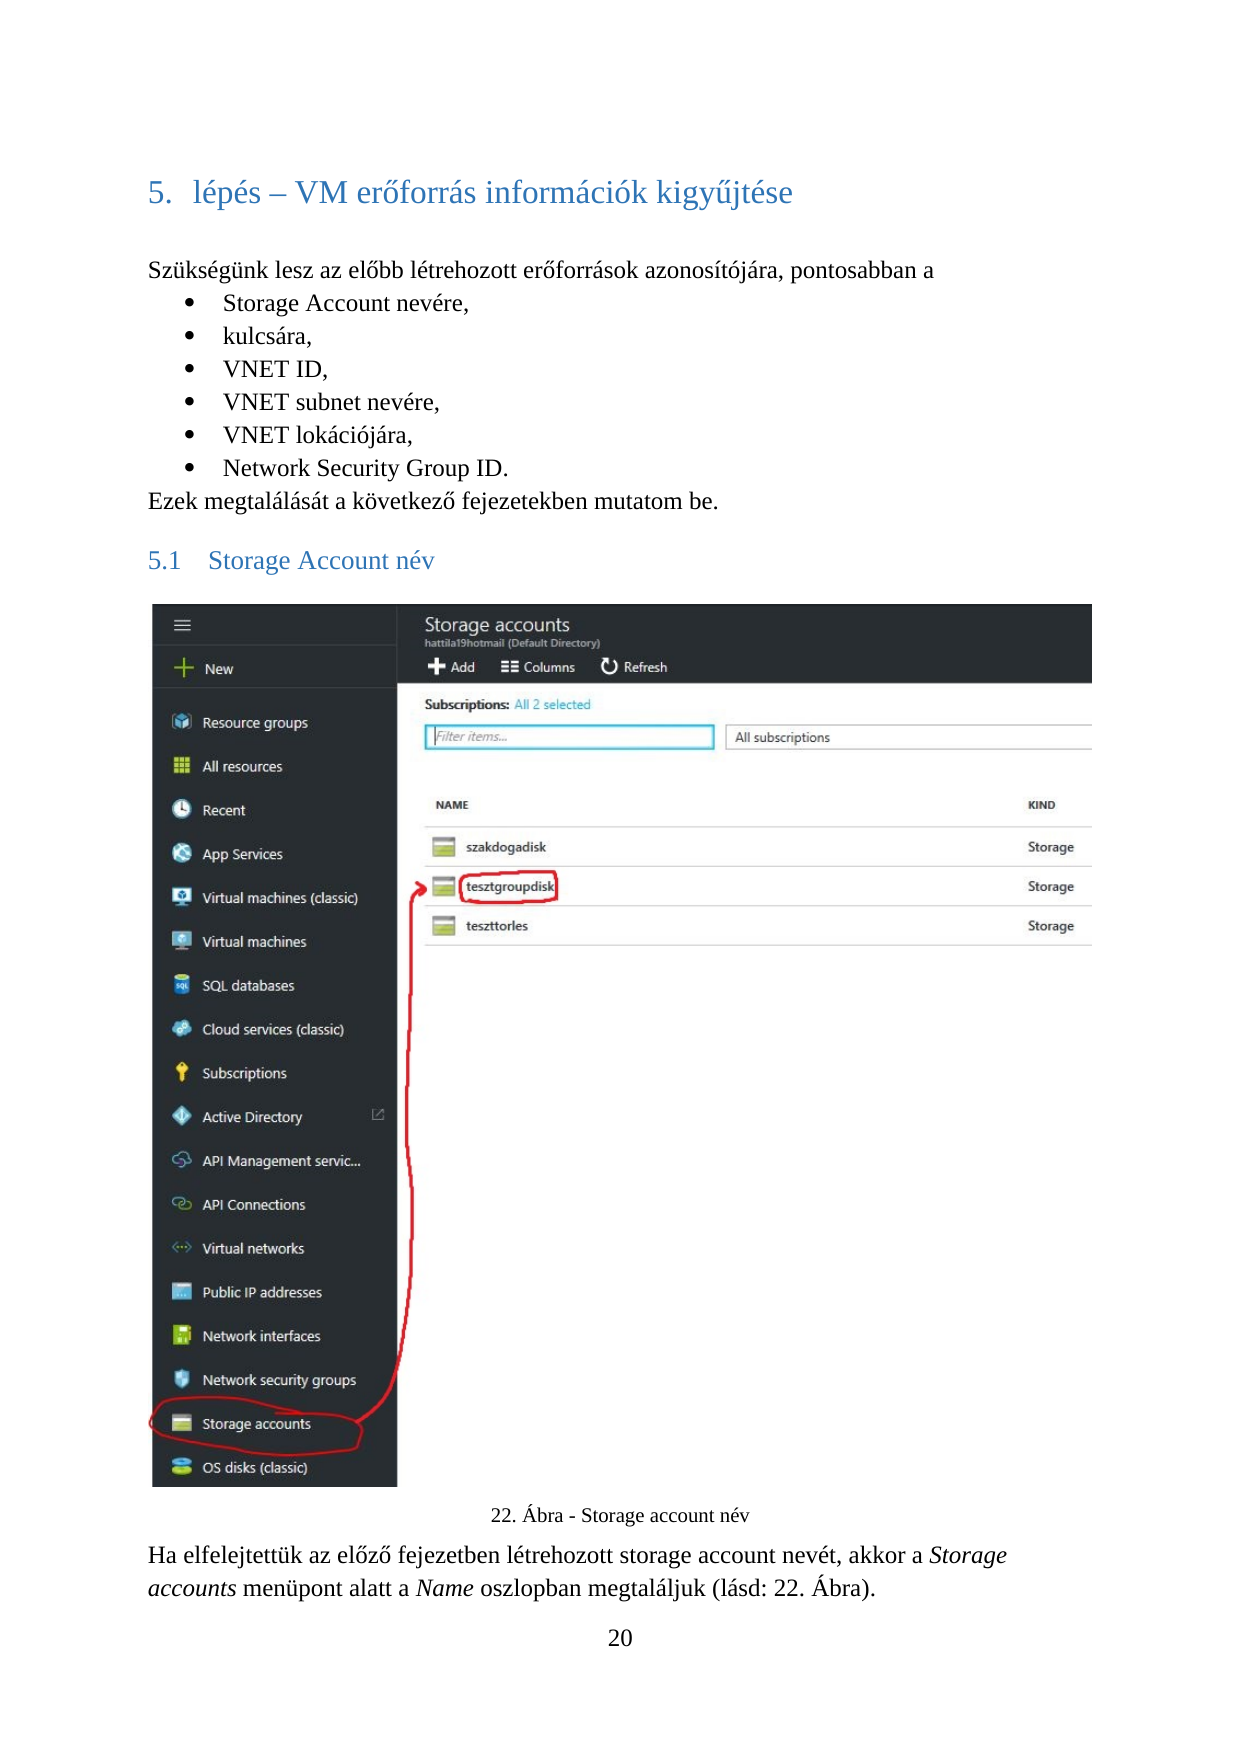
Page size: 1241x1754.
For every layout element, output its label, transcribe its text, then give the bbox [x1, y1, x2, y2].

text Szükségünk lesz az előbb létrehozott erőforrások azonosítójára, pontosabban a [148, 255, 1093, 284]
list Network Security Group ID. [185, 453, 1093, 482]
subtitle Storage Account név [148, 544, 1093, 575]
text 22. Ábra - Storage account név [148, 1503, 1093, 1527]
list VNET subnet nevére, [185, 387, 1093, 416]
subtitle lépés – VM erőforrás információk kigyűjtése [148, 173, 1093, 211]
list Storage Account nevére, [185, 288, 1093, 317]
picture [148, 604, 1092, 1487]
list VNET ID, [185, 354, 1093, 383]
text Ezek megtalálását a következő fejezetekben mutatom be. [148, 486, 1093, 515]
list kulcsára, [185, 321, 1093, 350]
list VNET lokációjára, [185, 420, 1093, 449]
text Ha elfelejtettük az előző fejezetben létrehozott storage account nevét, akkor a Storage accounts menüpont alatt a Name oszlopban megtaláljuk (lásd: 22. ábra). [148, 1540, 1093, 1601]
